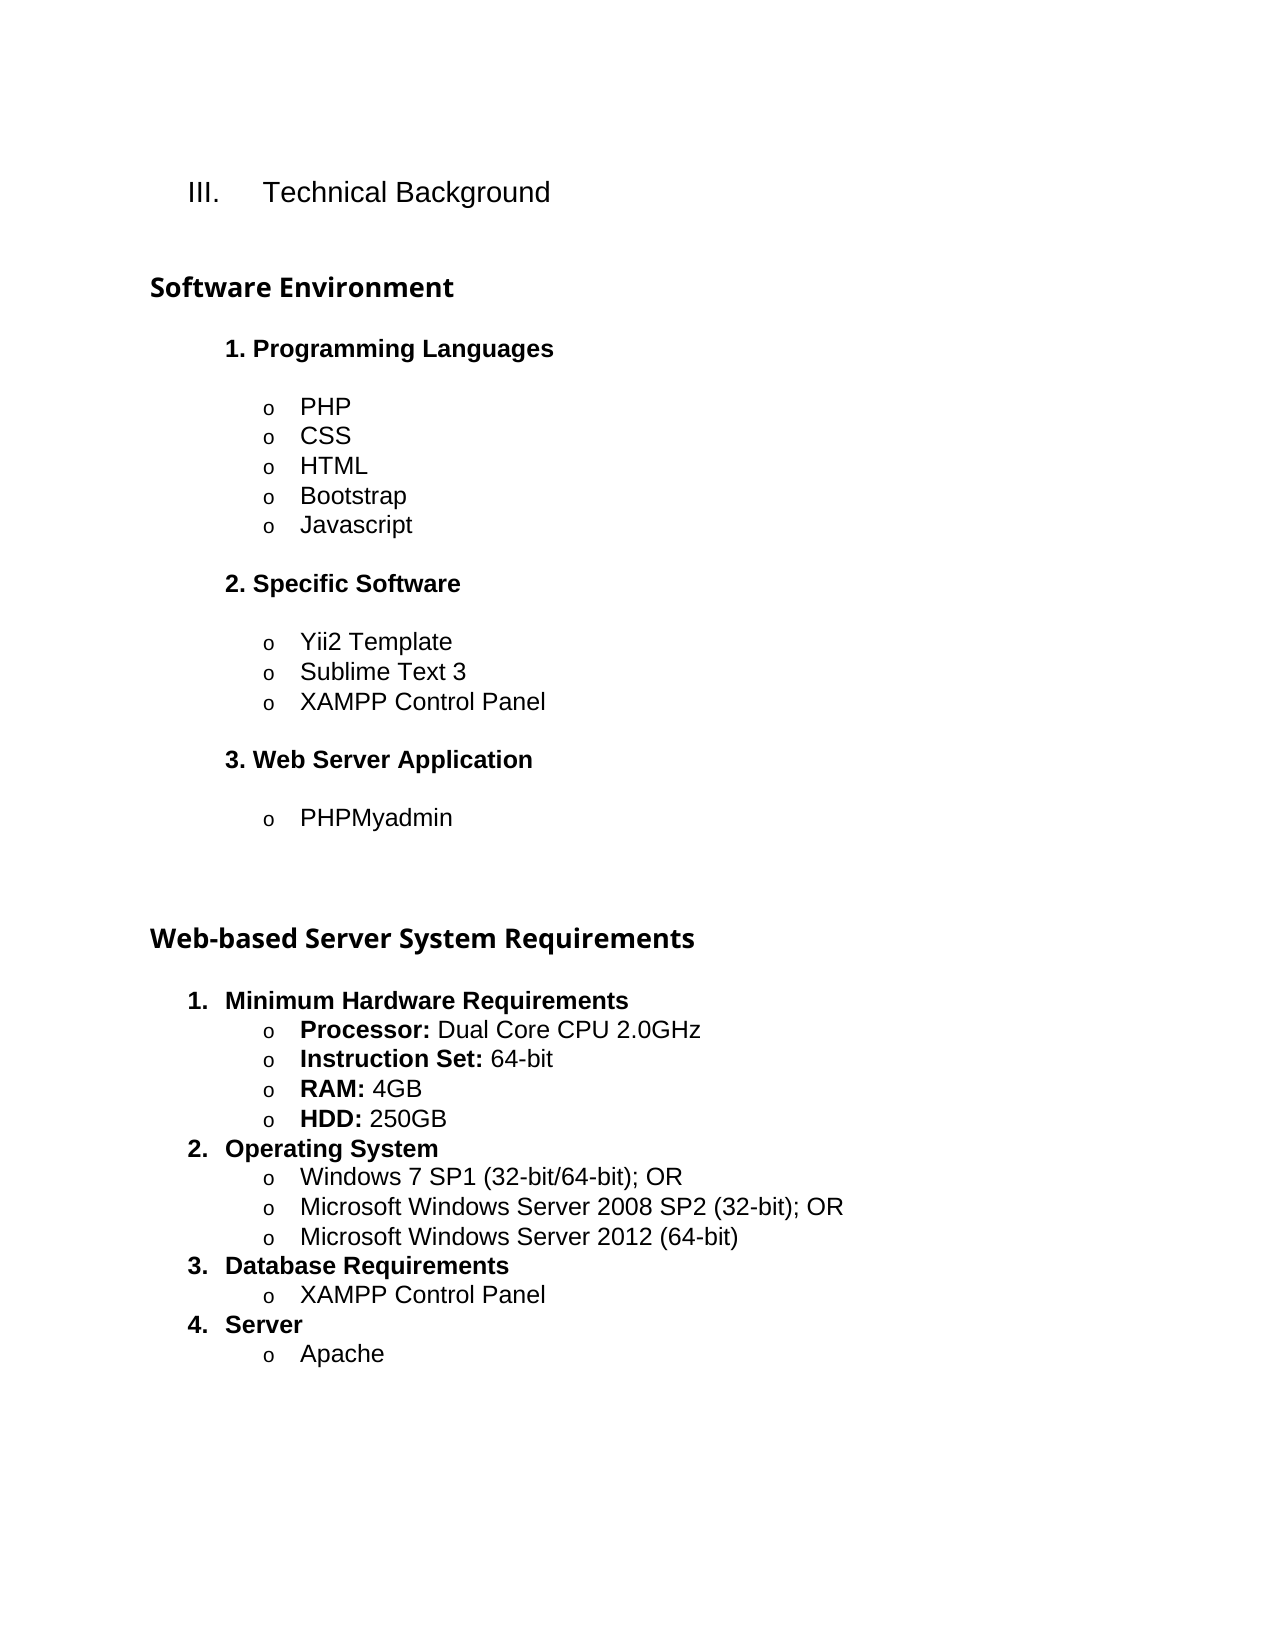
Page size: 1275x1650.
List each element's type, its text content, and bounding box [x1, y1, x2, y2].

list HTML [262, 451, 1125, 481]
list Yii2 Template [262, 627, 1125, 657]
text 2. Specific Software [225, 569, 1125, 598]
subtitle Technical Background [187, 175, 1125, 208]
list Windows 7 SP1 (32-bit/64-bit); OR [262, 1162, 1125, 1192]
list Bootstrap [262, 481, 1125, 510]
list Database Requirements [187, 1251, 1125, 1280]
list XAMPP Control Panel [262, 686, 1125, 716]
list RAM: 4GB [262, 1074, 1125, 1104]
list Processor: Dual Core CPU 2.0GHz [262, 1015, 1125, 1044]
list PHPMyadmin [262, 803, 1125, 833]
list PHP [262, 392, 1125, 421]
list Minimum Hardware Requirements [187, 986, 1125, 1015]
list Server [187, 1310, 1125, 1338]
list Javascript [262, 510, 1125, 540]
list XAMPP Control Panel [262, 1280, 1125, 1310]
list Operating System [187, 1133, 1125, 1162]
list CSS [262, 421, 1125, 451]
list HDD: 250GB [262, 1104, 1125, 1133]
subtitle Software Environment [150, 269, 1125, 306]
subtitle Web-based Server System Requirements [150, 920, 1125, 957]
text 1. Programming Languages [225, 334, 1125, 362]
list Instruction Set: 64-bit [262, 1044, 1125, 1074]
list Sublime Text 3 [262, 657, 1125, 686]
list Apache [262, 1338, 1125, 1368]
text 3. Web Server Application [225, 745, 1125, 774]
list Microsoft Windows Server 2012 (64-bit) [262, 1222, 1125, 1251]
list Microsoft Windows Server 2008 SP2 (32-bit); OR [262, 1192, 1125, 1222]
